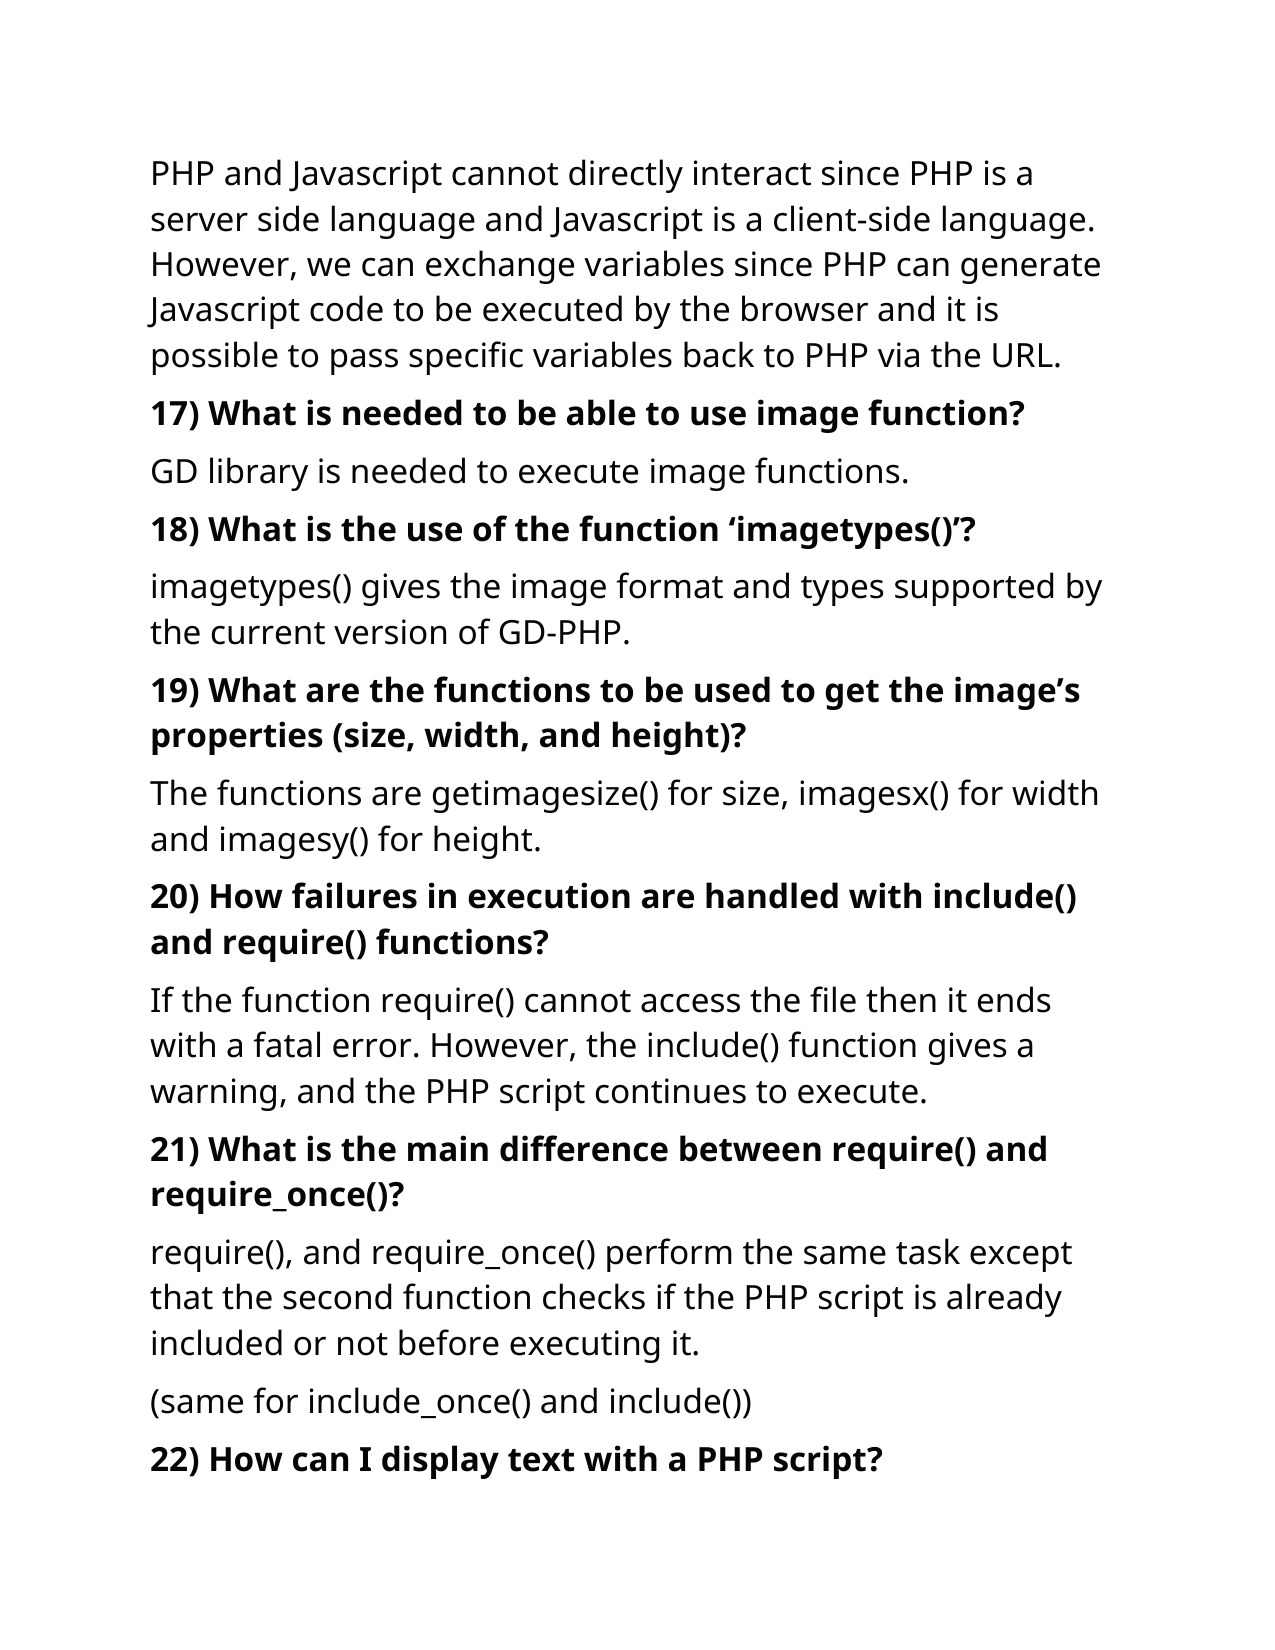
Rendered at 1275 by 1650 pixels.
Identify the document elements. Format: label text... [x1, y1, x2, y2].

text If the function require() cannot access the file then it ends with a fatal error. However, the include() function gives a warning, and the PHP script continues to execute. [150, 977, 1125, 1113]
text 20) How failures in execution are handled with include() and require() functions? [150, 873, 1125, 964]
text 21) What is the main difference between require() and require_once()? [150, 1125, 1125, 1216]
text 19) What are the functions to be used to get the image’s properties (size, width, and height)? [150, 667, 1125, 757]
text 17) What is needed to be able to use image function? [150, 389, 1125, 435]
text require(), and require_once() perform the same task except that the second function checks if the PHP script is already included or not before executing it. [150, 1229, 1125, 1365]
text The functions are getimagesize() for size, imagesx() for width and imagesy() for height. [150, 770, 1125, 861]
text imagetypes() gives the image format and types supported by the current version of GD-PHP. [150, 563, 1125, 654]
text (same for include_once() and include()) [150, 1377, 1125, 1423]
text GD library is needed to execute image functions. [150, 447, 1125, 493]
text 22) How can I display text with a PHP script? [150, 1435, 1125, 1481]
text PHP and Javascript cannot directly interact since PHP is a server side language and Javascript is a client-side language. However, we can exchange variables since PHP can generate Javascript code to be executed by the browser and it is possible to pass specific variables back to PHP via the URL. [150, 150, 1125, 377]
text 18) What is the use of the function ‘imagetypes()’? [150, 505, 1125, 551]
